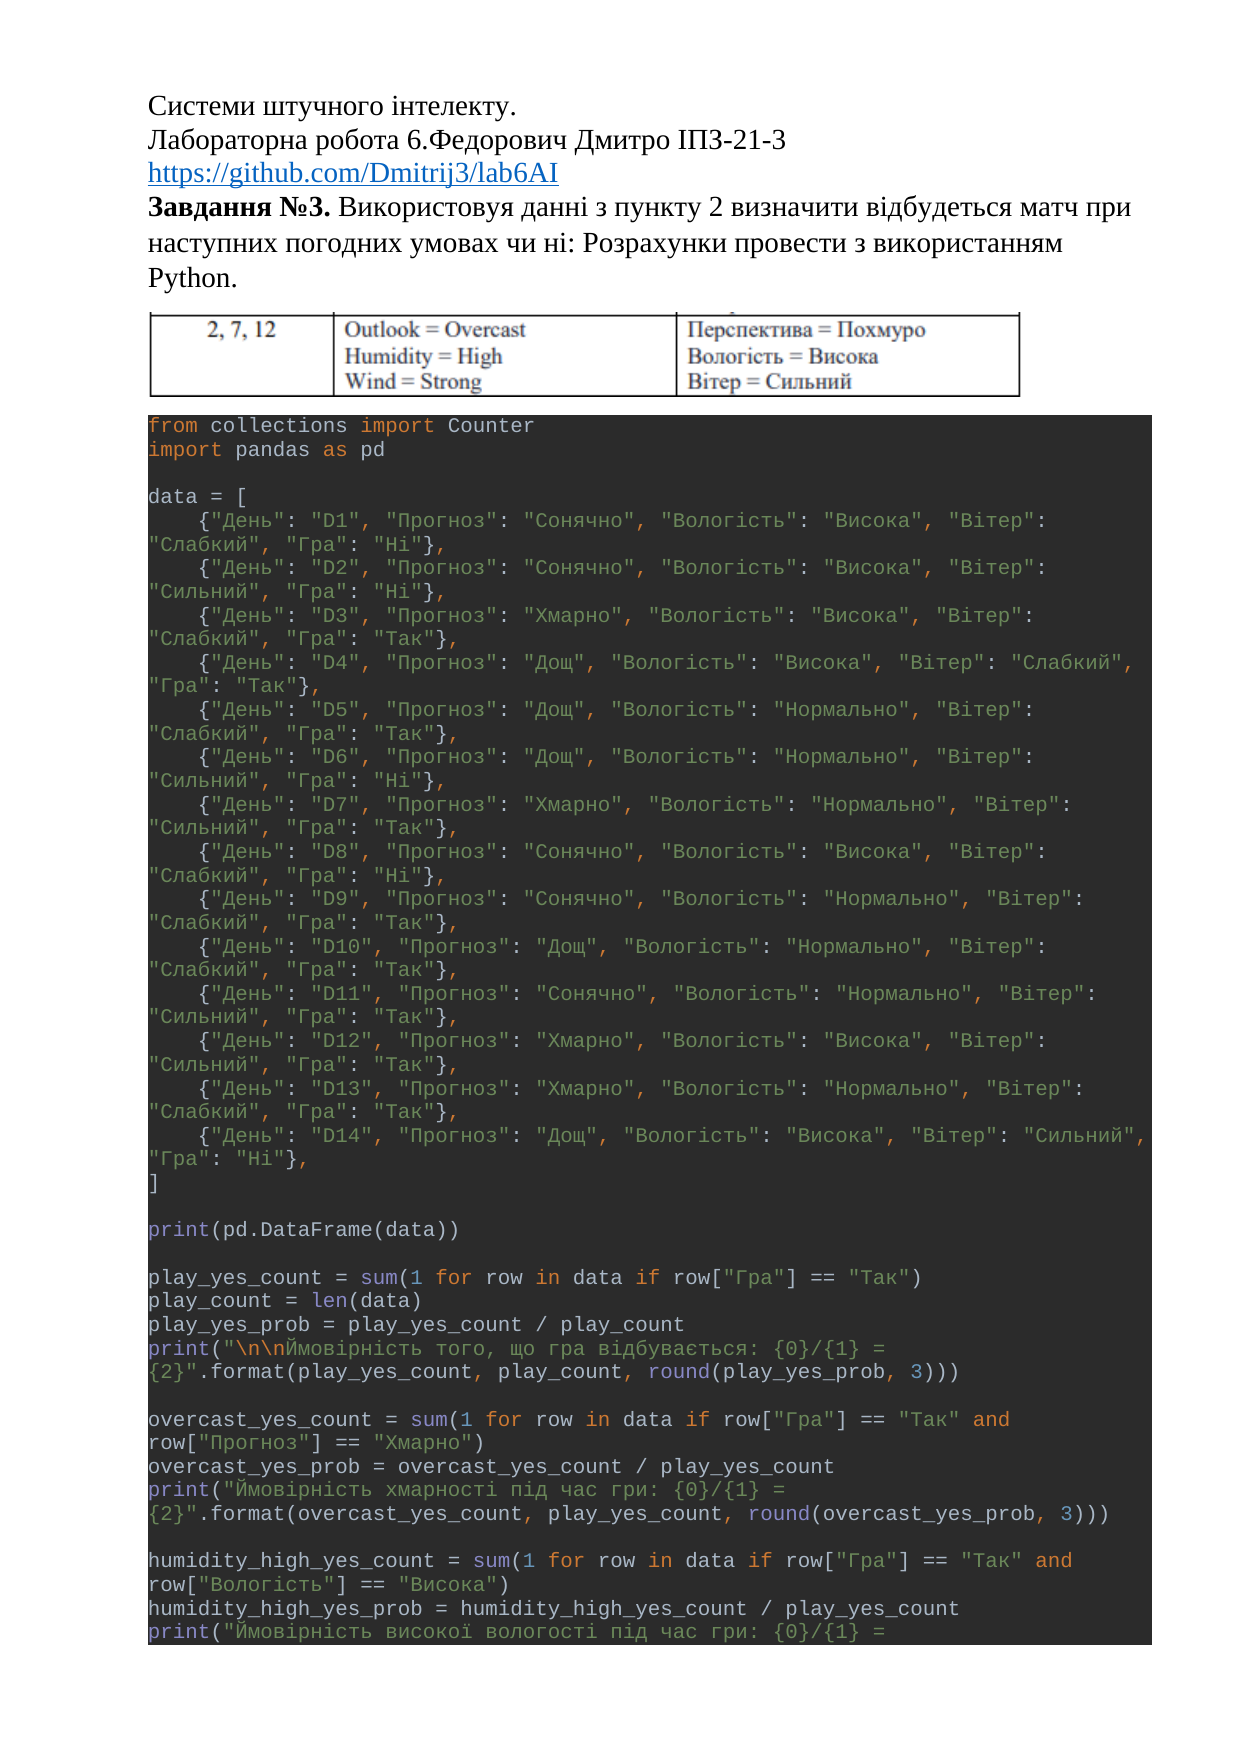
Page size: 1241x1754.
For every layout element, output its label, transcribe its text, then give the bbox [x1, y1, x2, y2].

text Завдання №3. Використовуя данні з пункту 2 визначити відбудеться матч при наступних погодних умовах чи ні: Розрахунки провести з використанням Python. [148, 189, 1152, 294]
text Системи штучного інтелекту. [148, 88, 1152, 122]
picture [147, 312, 1022, 397]
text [148, 415, 1152, 1645]
text https://github.com/Dmitrij3/lab6AI [148, 156, 1152, 189]
text Лабораторна робота 6.Федорович Дмитро ІПЗ-21-3 [148, 122, 1152, 156]
